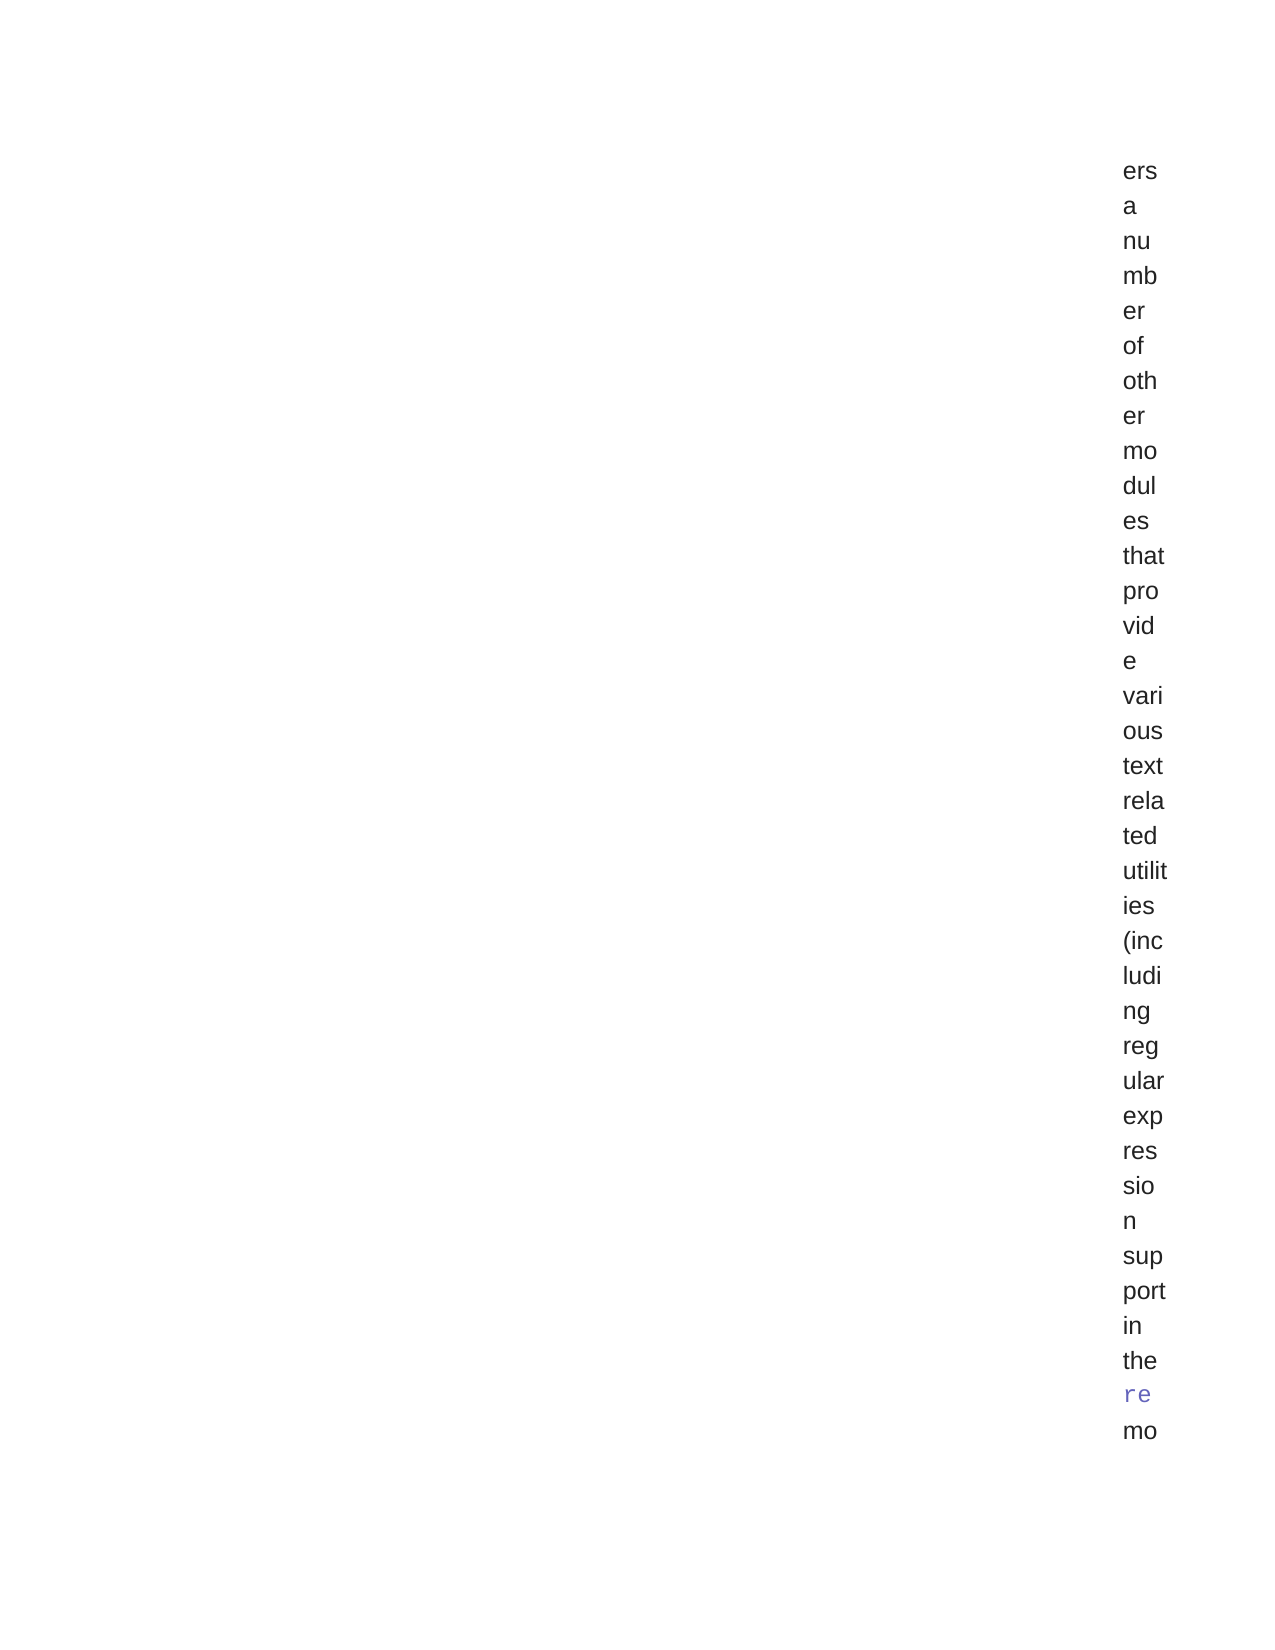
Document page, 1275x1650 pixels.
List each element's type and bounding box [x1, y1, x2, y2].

text [1123, 150, 1168, 1445]
